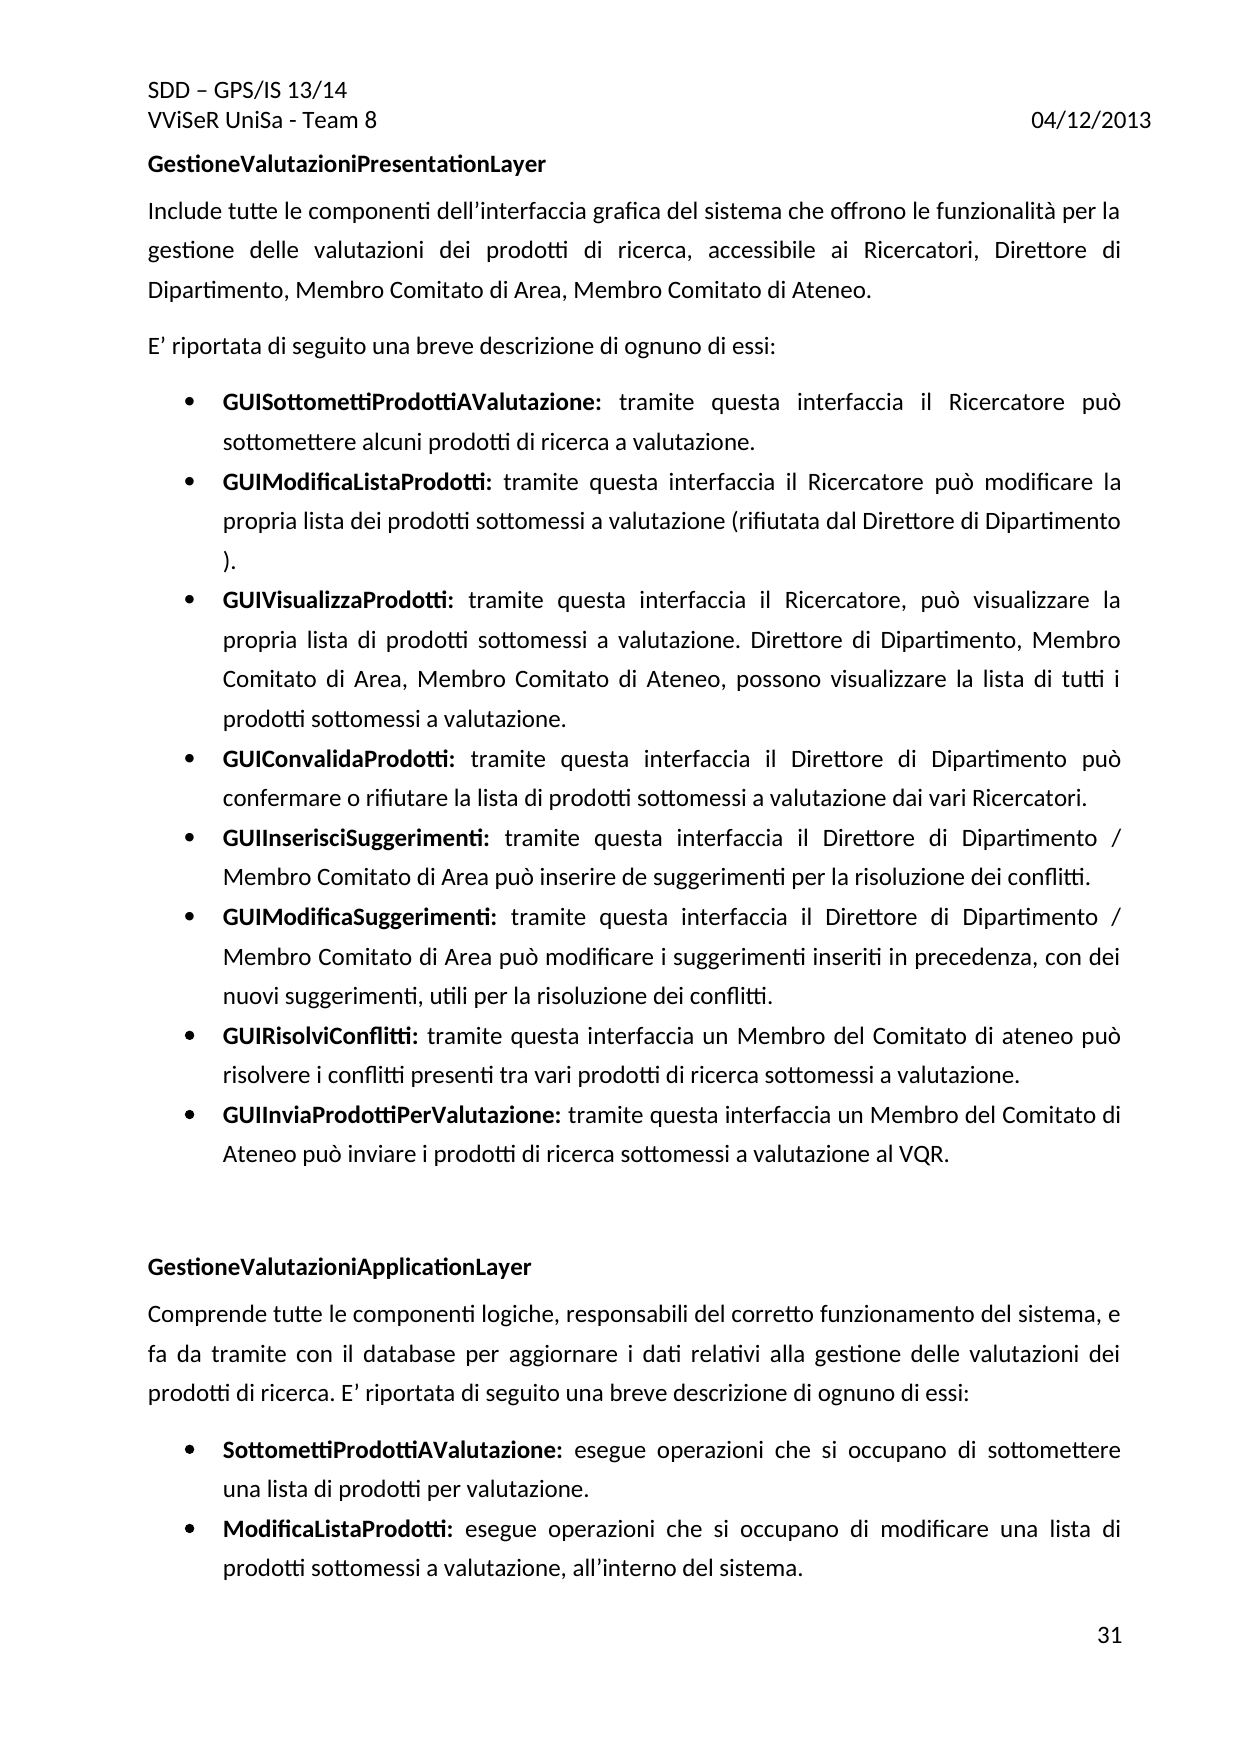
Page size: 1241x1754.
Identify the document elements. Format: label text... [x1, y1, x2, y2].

list GUIVisualizzaProdotti: tramite questa interfaccia il Ricercatore, può visualizzare la propria lista di prodotti sottomessi a valutazione. Direttore di Dipartimento, Membro Comitato di Area, Membro Comitato di Ateneo, possono visualizzare la lista di tutti i prodotti sottomessi a valutazione. [185, 584, 1122, 734]
list GUIInviaProdottiPerValutazione: tramite questa interfaccia un Membro del Comitato di Ateneo può inviare i prodotti di ricerca sottomessi a valutazione al VQR. [185, 1099, 1122, 1169]
text Include tutte le componenti dell’interfaccia grafica del sistema che offrono le funzionalità per la gestione delle valutazioni dei prodotti di ricerca, accessibile ai Ricercatori, Direttore di Dipartimento, Membro Comitato di Area, Membro Comitato di Ateneo. [148, 195, 1122, 304]
list GUIModificaSuggerimenti: tramite questa interfaccia il Direttore di Dipartimento / Membro Comitato di Area può modificare i suggerimenti inseriti in precedenza, con dei nuovi suggerimenti, utili per la risoluzione dei conflitti. [185, 901, 1122, 1011]
text E’ riportata di seguito una breve descrizione di ognuno di essi: [148, 330, 1122, 361]
text GestioneValutazioniPresentationLayer [148, 148, 1122, 178]
list ModificaListaProdotti: esegue operazioni che si occupano di modificare una lista di prodotti sottomessi a valutazione, all’interno del sistema. [185, 1513, 1122, 1583]
list GUIRisolviConflitti: tramite questa interfaccia un Membro del Comitato di ateneo può risolvere i conflitti presenti tra vari prodotti di ricerca sottomessi a valutazione. [185, 1020, 1122, 1090]
list GUISottomettiProdottiAValutazione: tramite questa interfaccia il Ricercatore può sottomettere alcuni prodotti di ricerca a valutazione. [185, 387, 1122, 457]
list GUIConvalidaProdotti: tramite questa interfaccia il Direttore di Dipartimento può confermare o rifiutare la lista di prodotti sottomessi a valutazione dai vari Ricercatori. [185, 743, 1122, 813]
text GestioneValutazioniApplicationLayer [148, 1251, 1122, 1282]
list GUIModificaListaProdotti: tramite questa interfaccia il Ricercatore può modificare la propria lista dei prodotti sottomessi a valutazione (rifiutata dal Direttore di Dipartimento ). [185, 466, 1122, 575]
list SottomettiProdottiAValutazione: esegue operazioni che si occupano di sottomettere una lista di prodotti per valutazione. [185, 1434, 1122, 1504]
text Comprende tutte le componenti logiche, responsabili del corretto funzionamento del sistema, e fa da tramite con il database per aggiornare i dati relativi alla gestione delle valutazioni dei prodotti di ricerca. E’ riportata di seguito una breve descrizione di ognuno di essi: [148, 1298, 1122, 1408]
list GUIInserisciSuggerimenti: tramite questa interfaccia il Direttore di Dipartimento / Membro Comitato di Area può inserire de suggerimenti per la risoluzione dei conflitti. [185, 822, 1122, 892]
